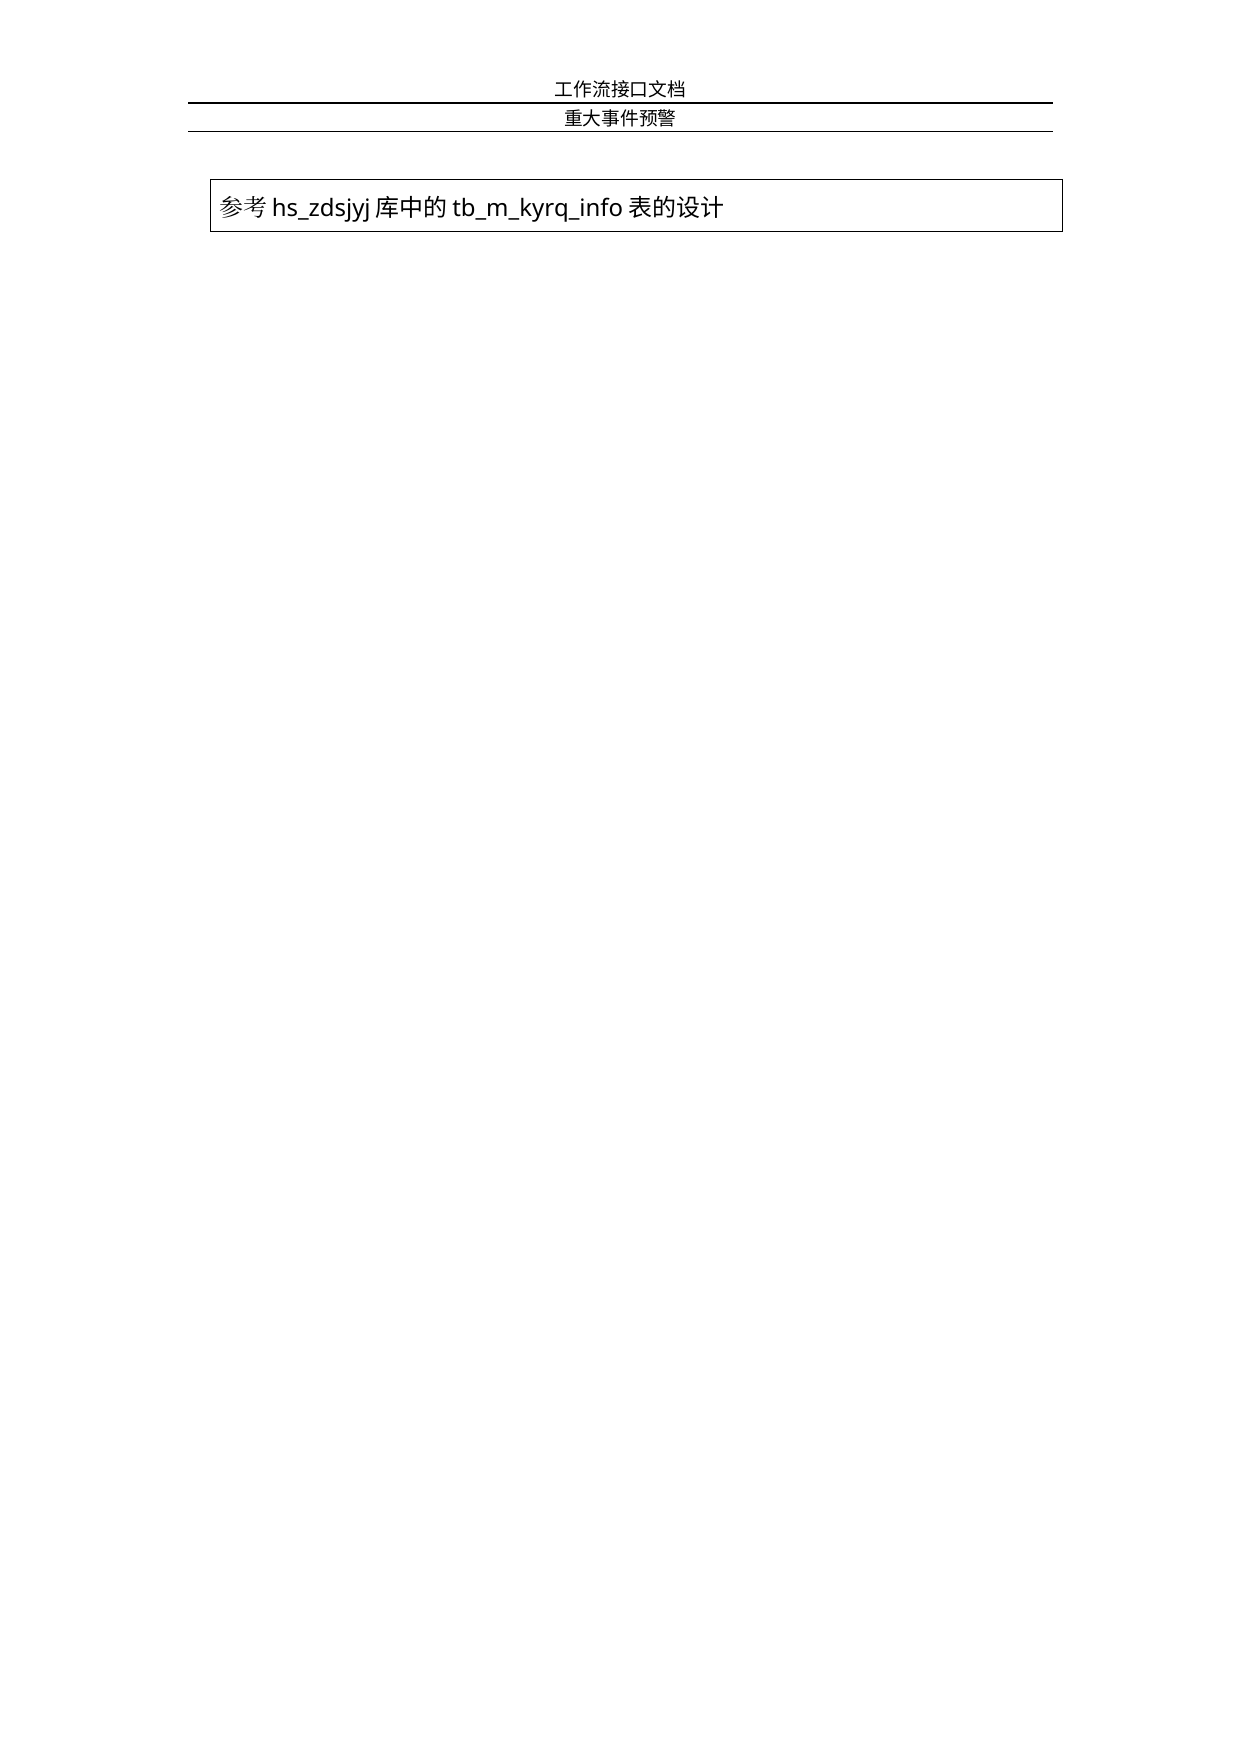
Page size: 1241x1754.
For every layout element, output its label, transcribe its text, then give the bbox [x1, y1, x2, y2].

table_cell 参考hs_zdsjyj库中的tb_m_kyrq_info表的设计 [211, 180, 1062, 231]
